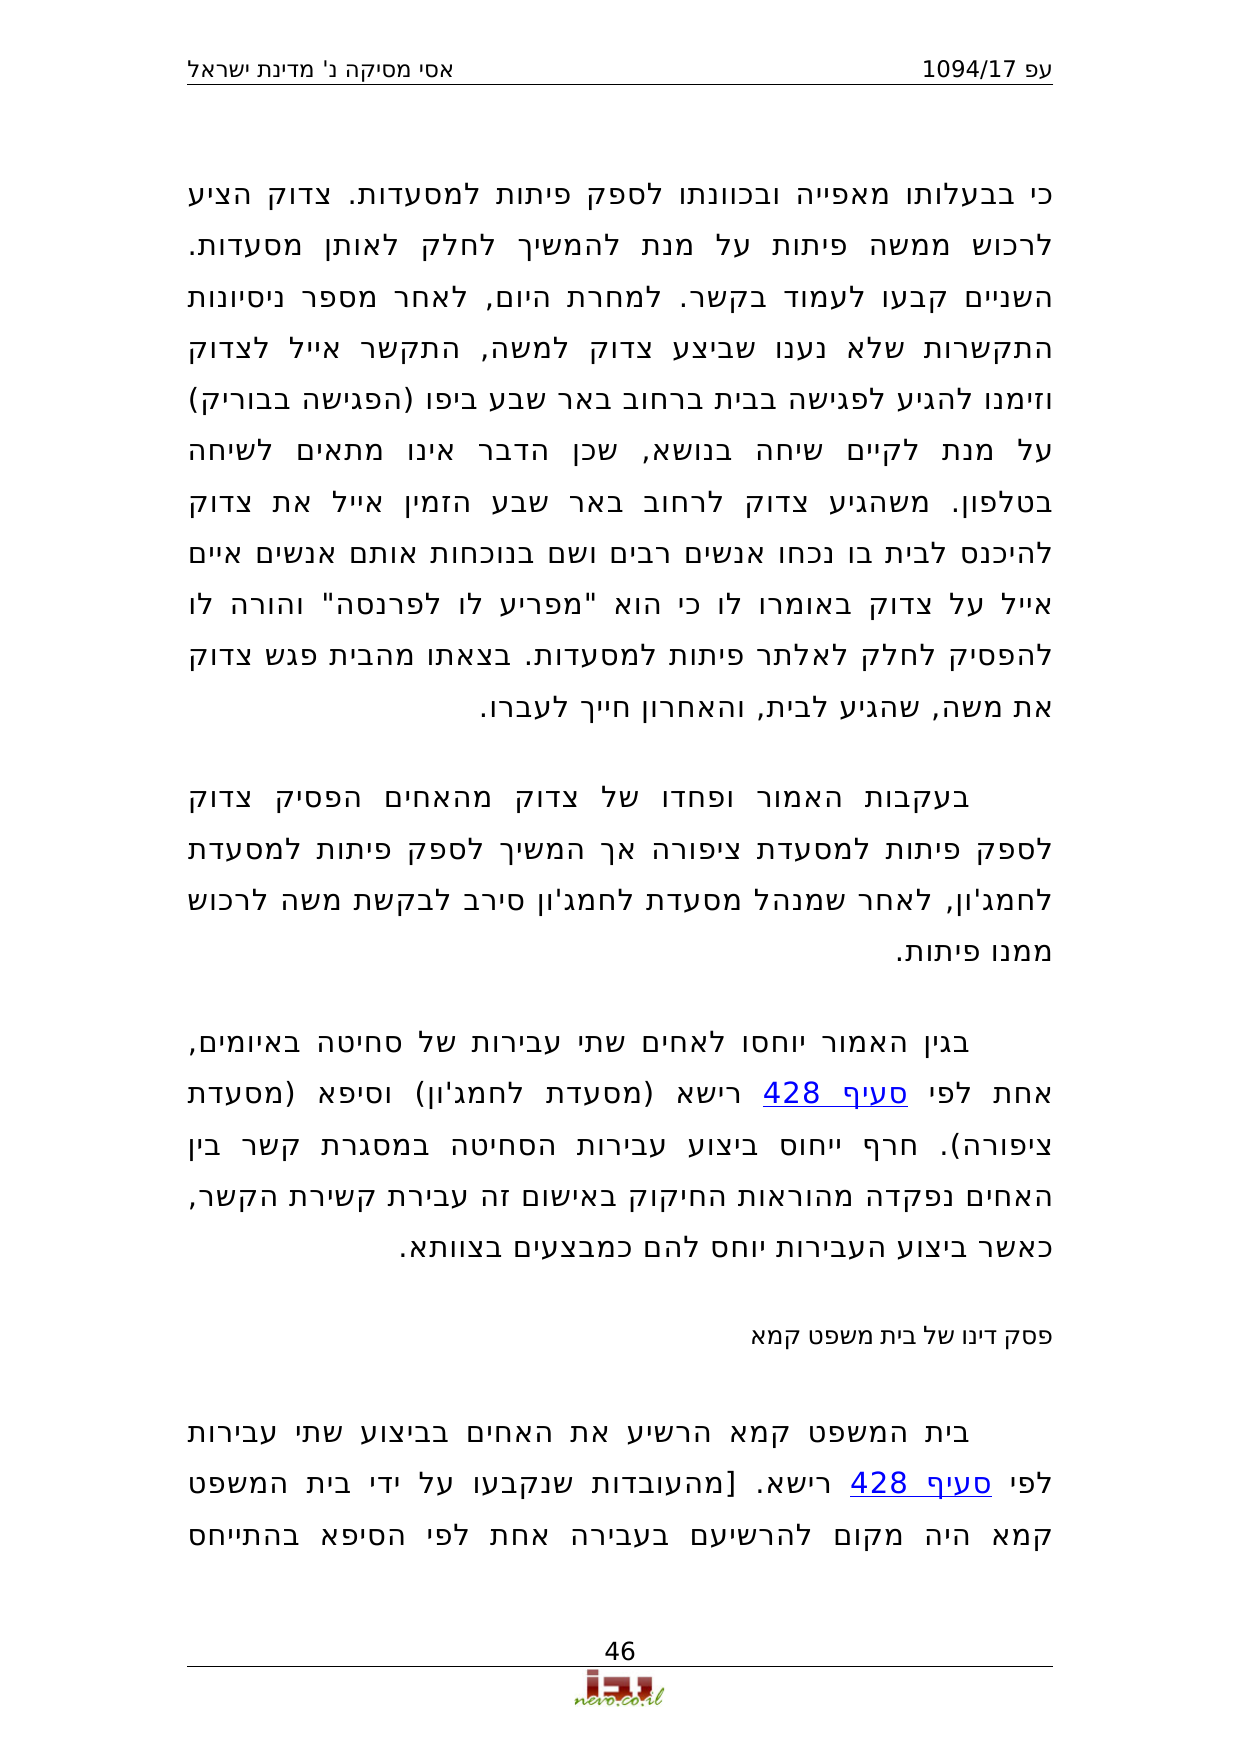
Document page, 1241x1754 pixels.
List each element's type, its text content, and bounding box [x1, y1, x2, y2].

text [187, 177, 1053, 724]
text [187, 1415, 1053, 1552]
text פסק דינו של בית משפט קמא [187, 1321, 1053, 1350]
text בגין האמור יוחסו לאחים שתי עבירות של סחיטה באיומים, אחת לפי סעיף 428 רישא (מסעדת לחמג'ון) וסיפא (מסעדת ציפורה). חרף ייחוס ביצוע עבירות הסחיטה במסגרת קשר בין האחים נפקדה מהוראות החיקוק באישום זה עבירת קשירת הקשר, כאשר ביצוע העבירות יוחס להם כמבצעים בצוותא. [187, 1025, 1053, 1264]
text בעקבות האמור ופחדו של צדוק מהאחים הפסיק צדוק לספק פיתות למסעדת ציפורה אך המשיך לספק פיתות למסעדת לחמג'ון, לאחר שמנהל מסעדת לחמג'ון סירב לבקשת משה לרכוש ממנו פיתות. [187, 781, 1053, 968]
picture [574, 1669, 666, 1707]
